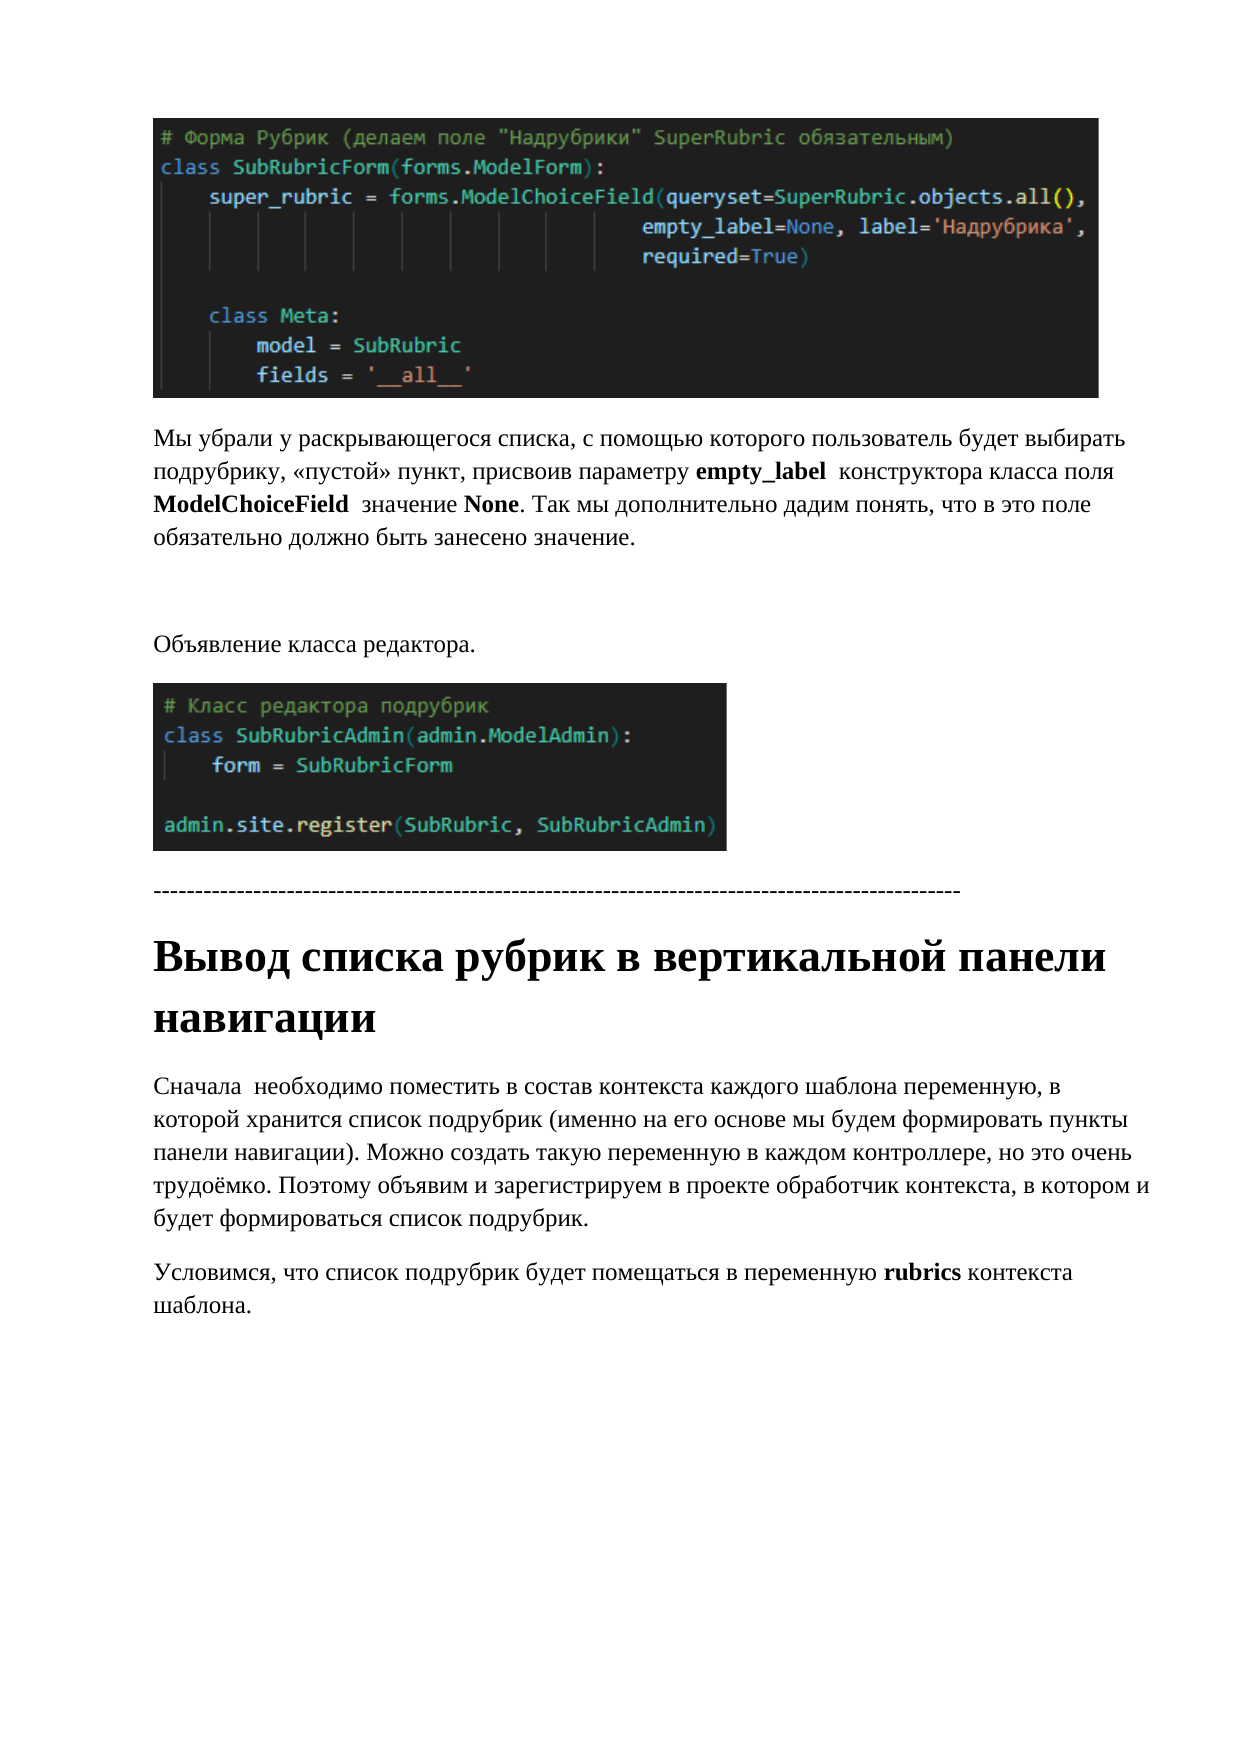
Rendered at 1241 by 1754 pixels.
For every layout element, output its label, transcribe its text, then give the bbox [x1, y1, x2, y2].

text Мы убрали у раскрывающегося списка, с помощью которого пользователь будет выбирать подрубрику, «пустой» пункт, присвоив параметру empty_label конструктора класса поля ModelChoiceField значение None. Так мы дополнительно дадим понять, что в это поле обязательно должно быть занесено значение. [153, 423, 1152, 551]
text Объявление класса редактора. [153, 629, 1152, 658]
picture [153, 683, 727, 851]
text Сначала необходимо поместить в состав контекста каждого шаблона переменную, в которой хранится список подрубрик (именно на его основе мы будем формировать пункты панели навигации). Можно создать такую переменную в каждом контроллере, но это очень трудоёмко. Поэтому объявим и зарегистрируем в проекте обработчик контекста, в котором и будет формироваться список подрубрик. [153, 1071, 1152, 1232]
text Вывод списка рубрик в вертикальной панели навигации [153, 929, 1152, 1042]
text ------------------------------------------------------------------------------------------------- [153, 875, 1152, 904]
picture [153, 118, 1099, 398]
text Условимся, что список подрубрик будет помещаться в переменную rubrics контекста шаблона. [153, 1257, 1152, 1318]
